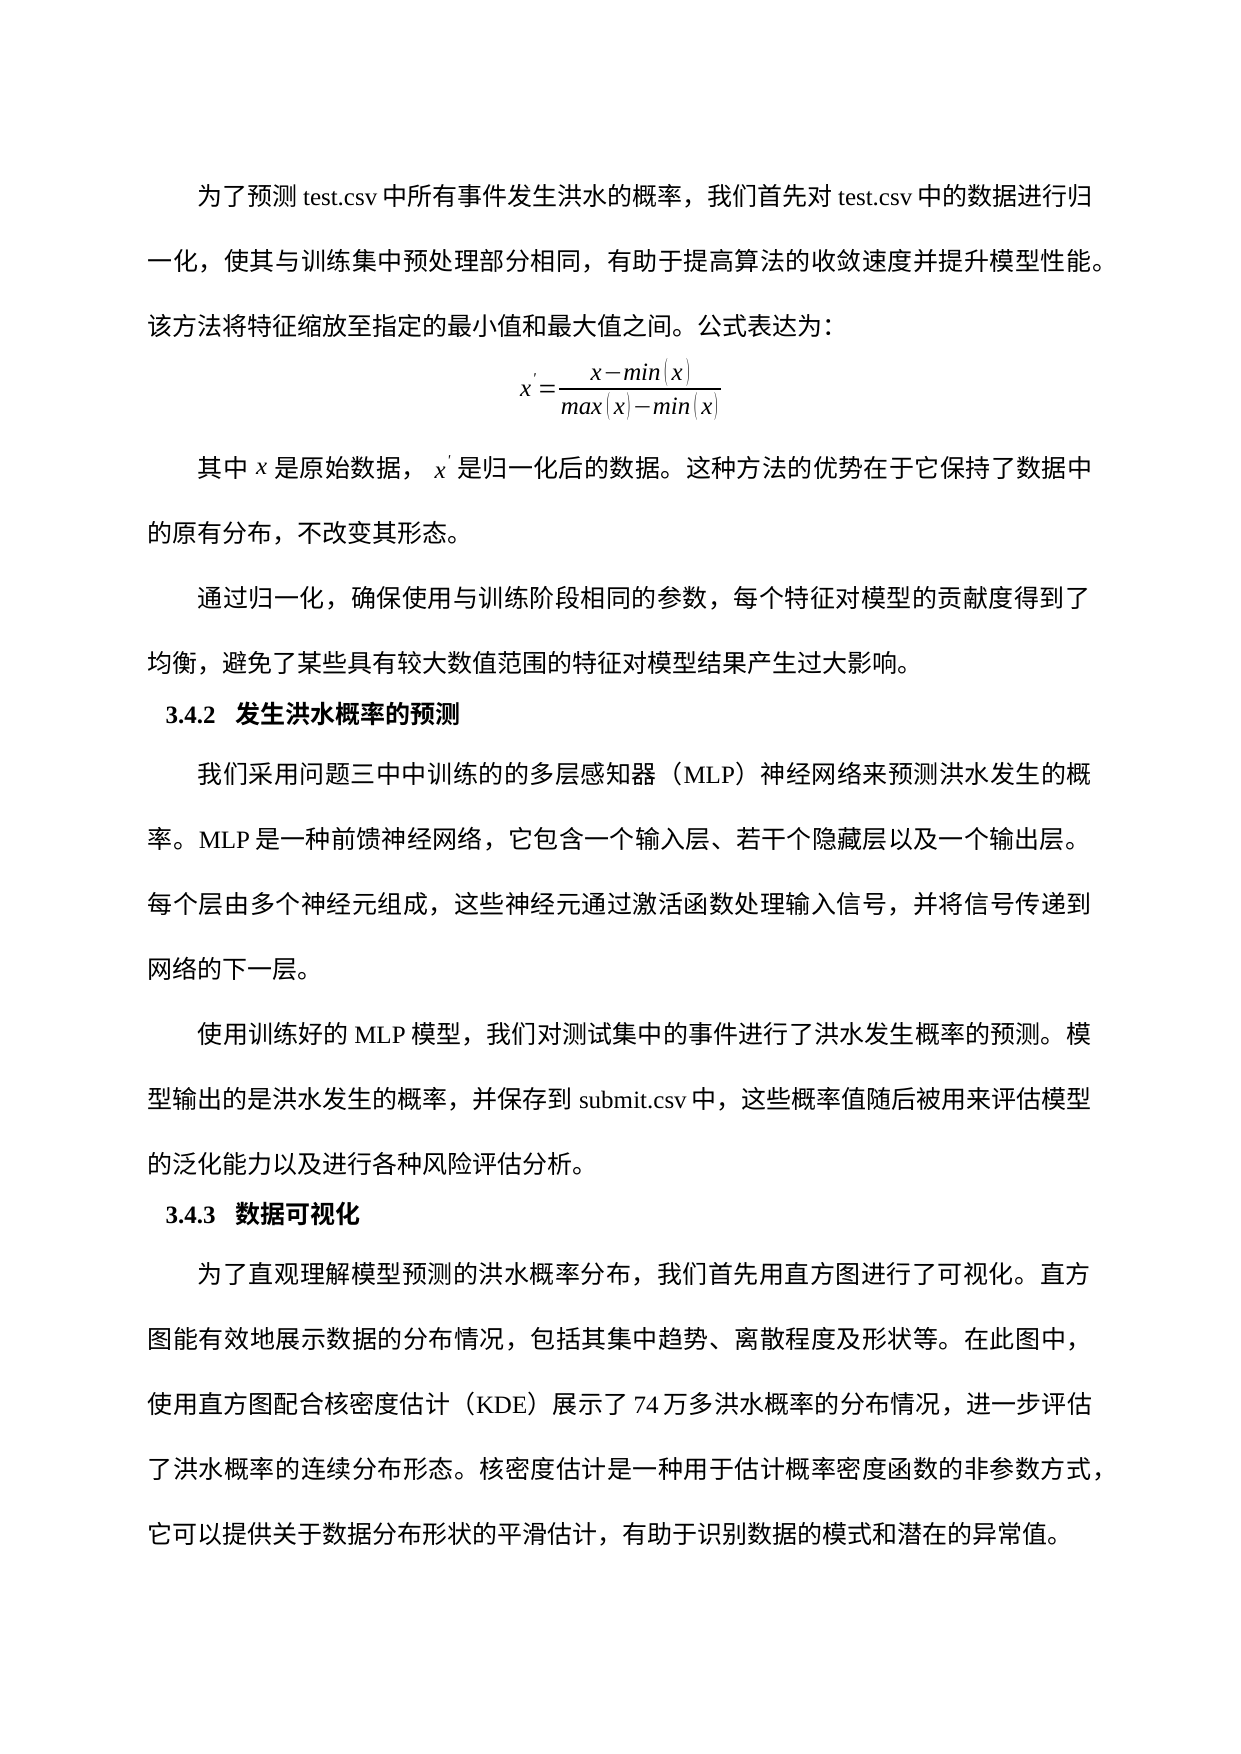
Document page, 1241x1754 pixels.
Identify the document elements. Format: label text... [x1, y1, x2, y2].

text 为了预测test.csv中所有事件发生洪水的概率，我们首先对test.csv中的数据进行归一化，使其与训练集中预处理部分相同，有助于提高算法的收敛速度并提升模型性能。该方法将特征缩放至指定的最小值和最大值之间。公式表达为： [148, 162, 1092, 357]
text 其中 是原始数据， 是归一化后的数据。这种方法的优势在于它保持了数据中的原有分布，不改变其形态。 [148, 434, 1092, 564]
text 为了直观理解模型预测的洪水概率分布，我们首先用直方图进行了可视化。直方图能有效地展示数据的分布情况，包括其集中趋势、离散程度及形状等。在此图中，使用直方图配合核密度估计（KDE）展示了74万多洪水概率的分布情况，进一步评估了洪水概率的连续分布形态。核密度估计是一种用于估计概率密度函数的非参数方式，它可以提供关于数据分布形状的平滑估计，有助于识别数据的模式和潜在的异常值。 [148, 1240, 1092, 1565]
subtitle 发生洪水概率的预测 [165, 694, 1092, 731]
text 我们采用问题三中中训练的的多层感知器（MLP）神经网络来预测洪水发生的概率。MLP是一种前馈神经网络，它包含一个输入层、若干个隐藏层以及一个输出层。每个层由多个神经元组成，这些神经元通过激活函数处理输入信号，并将信号传递到网络的下一层。 [148, 740, 1092, 1000]
subtitle 数据可视化 [165, 1195, 1092, 1231]
text 通过归一化，确保使用与训练阶段相同的参数，每个特征对模型的贡献度得到了均衡，避免了某些具有较大数值范围的特征对模型结果产生过大影响。 [148, 564, 1092, 694]
text 使用训练好的MLP模型，我们对测试集中的事件进行了洪水发生概率的预测。模型输出的是洪水发生的概率，并保存到submit.csv中，这些概率值随后被用来评估模型的泛化能力以及进行各种风险评估分析。 [148, 1000, 1092, 1195]
